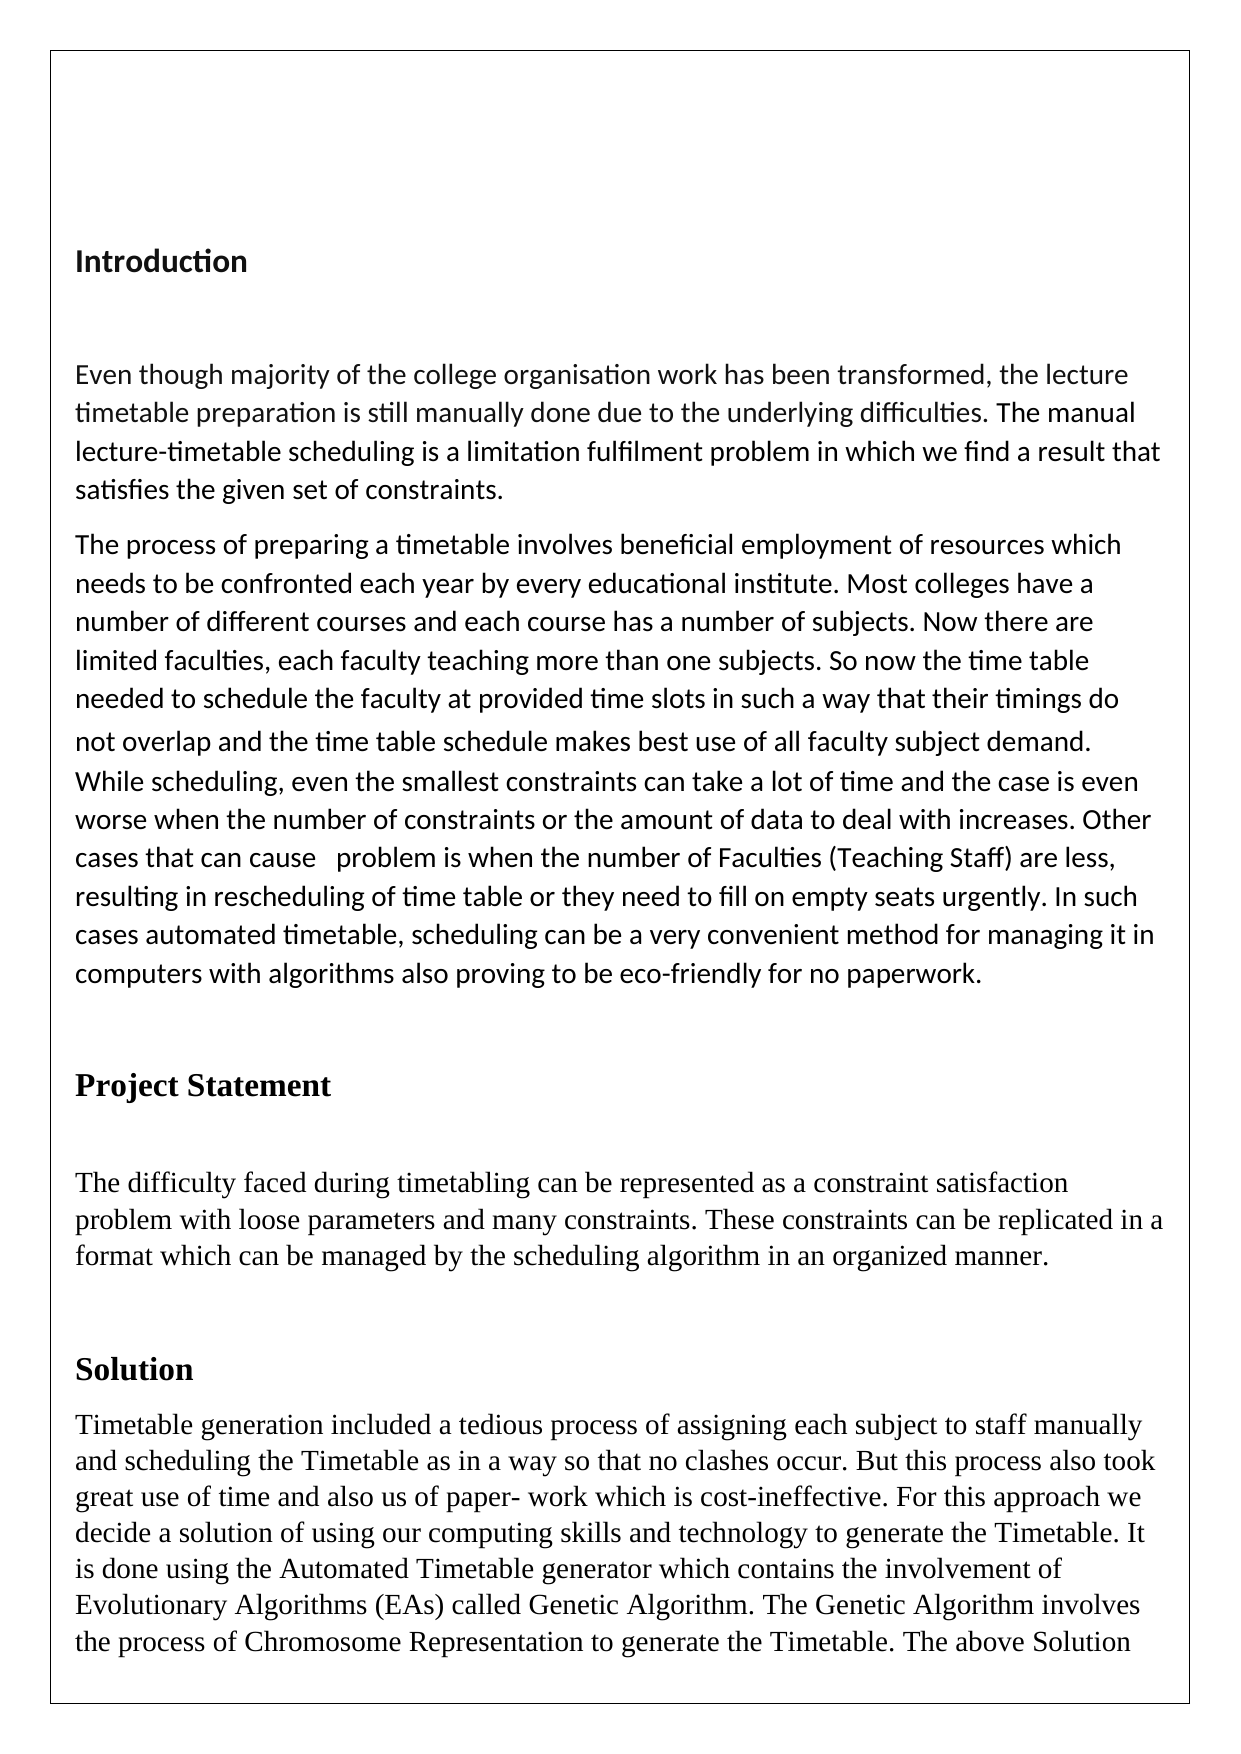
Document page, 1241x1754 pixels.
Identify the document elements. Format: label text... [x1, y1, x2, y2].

text Even though majority of the college organisation work has been transformed, the lecture timetable preparation is still manually done due to the underlying difficulties. The manual lecture-timetable scheduling is a limitation fulfilment problem in which we find a result that satisfies the given set of constraints. [75, 356, 1165, 507]
text The process of preparing a timetable involves beneficial employment of resources which needs to be confronted each year by every educational institute. Most colleges have a number of different courses and each course has a number of subjects. Now there are limited faculties, each faculty teaching more than one subjects. So now the time table needed to schedule the faculty at provided time slots in such a way that their timings do not overlap and the time table schedule makes best use of all faculty subject demand. While scheduling, even the smallest constraints can take a lot of time and the case is even worse when the number of constraints or the amount of data to deal with increases. Other cases that can cause problem is when the number of Faculties (Teaching Staff) are less, resulting in rescheduling of time table or they need to fill on empty seats urgently. In such cases automated timetable, scheduling can be a very convenient method for managing it in computers with algorithms also proving to be eco-friendly for no paperwork. [75, 526, 1165, 990]
text Solution [75, 1349, 1165, 1387]
text Introduction [75, 240, 1165, 281]
text Project Statement [75, 1065, 1165, 1103]
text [75, 1407, 1165, 1657]
text The difficulty faced during timetabling can be represented as a constraint satisfaction problem with loose parameters and many constraints. These constraints can be replicated in a format which can be managed by the scheduling algorithm in an organized manner. [75, 1166, 1165, 1271]
